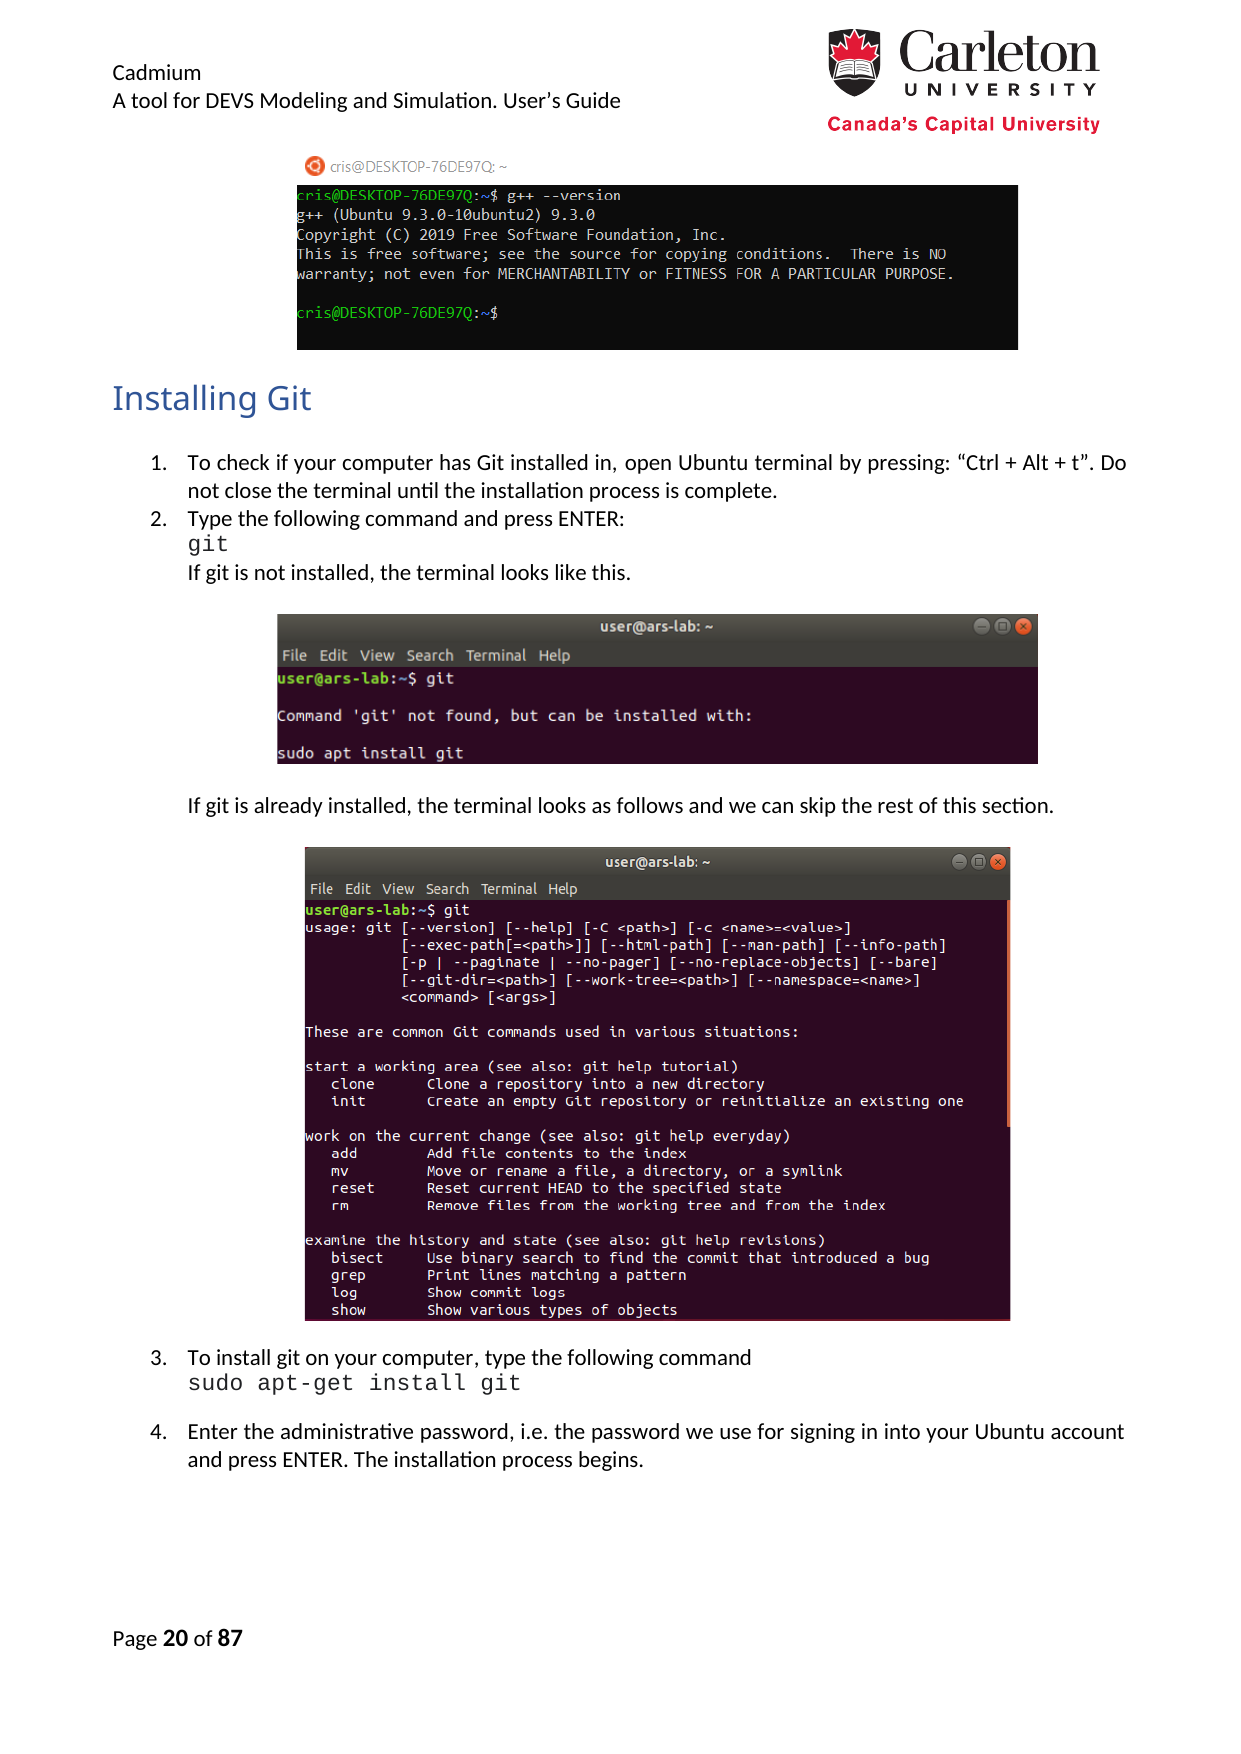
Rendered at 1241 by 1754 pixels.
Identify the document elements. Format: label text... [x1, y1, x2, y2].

picture [828, 29, 1100, 134]
list Type the following command and press ENTER: git [150, 504, 1128, 558]
list To install git on your computer, type the following command sudo apt-get install git [474, 1343, 1128, 1397]
picture [304, 847, 1011, 1321]
list If git is not installed, the terminal looks like this. [187, 558, 1128, 614]
picture [297, 150, 1019, 350]
subtitle Installing Git [112, 374, 1128, 420]
list To check if your computer has Git installed in, open Ubuntu terminal by pressing: “Ctrl + Alt + t”. Do not close the terminal until the installation process is complete. [150, 448, 1128, 504]
list Enter the administrative password, i.e. the password we use for signing in into your Ubuntu account and press ENTER. The installation process begins. [150, 1417, 1128, 1473]
picture [277, 614, 1038, 764]
list If git is already installed, the terminal looks as follows and we can skip the rest of this section. [187, 764, 1128, 820]
